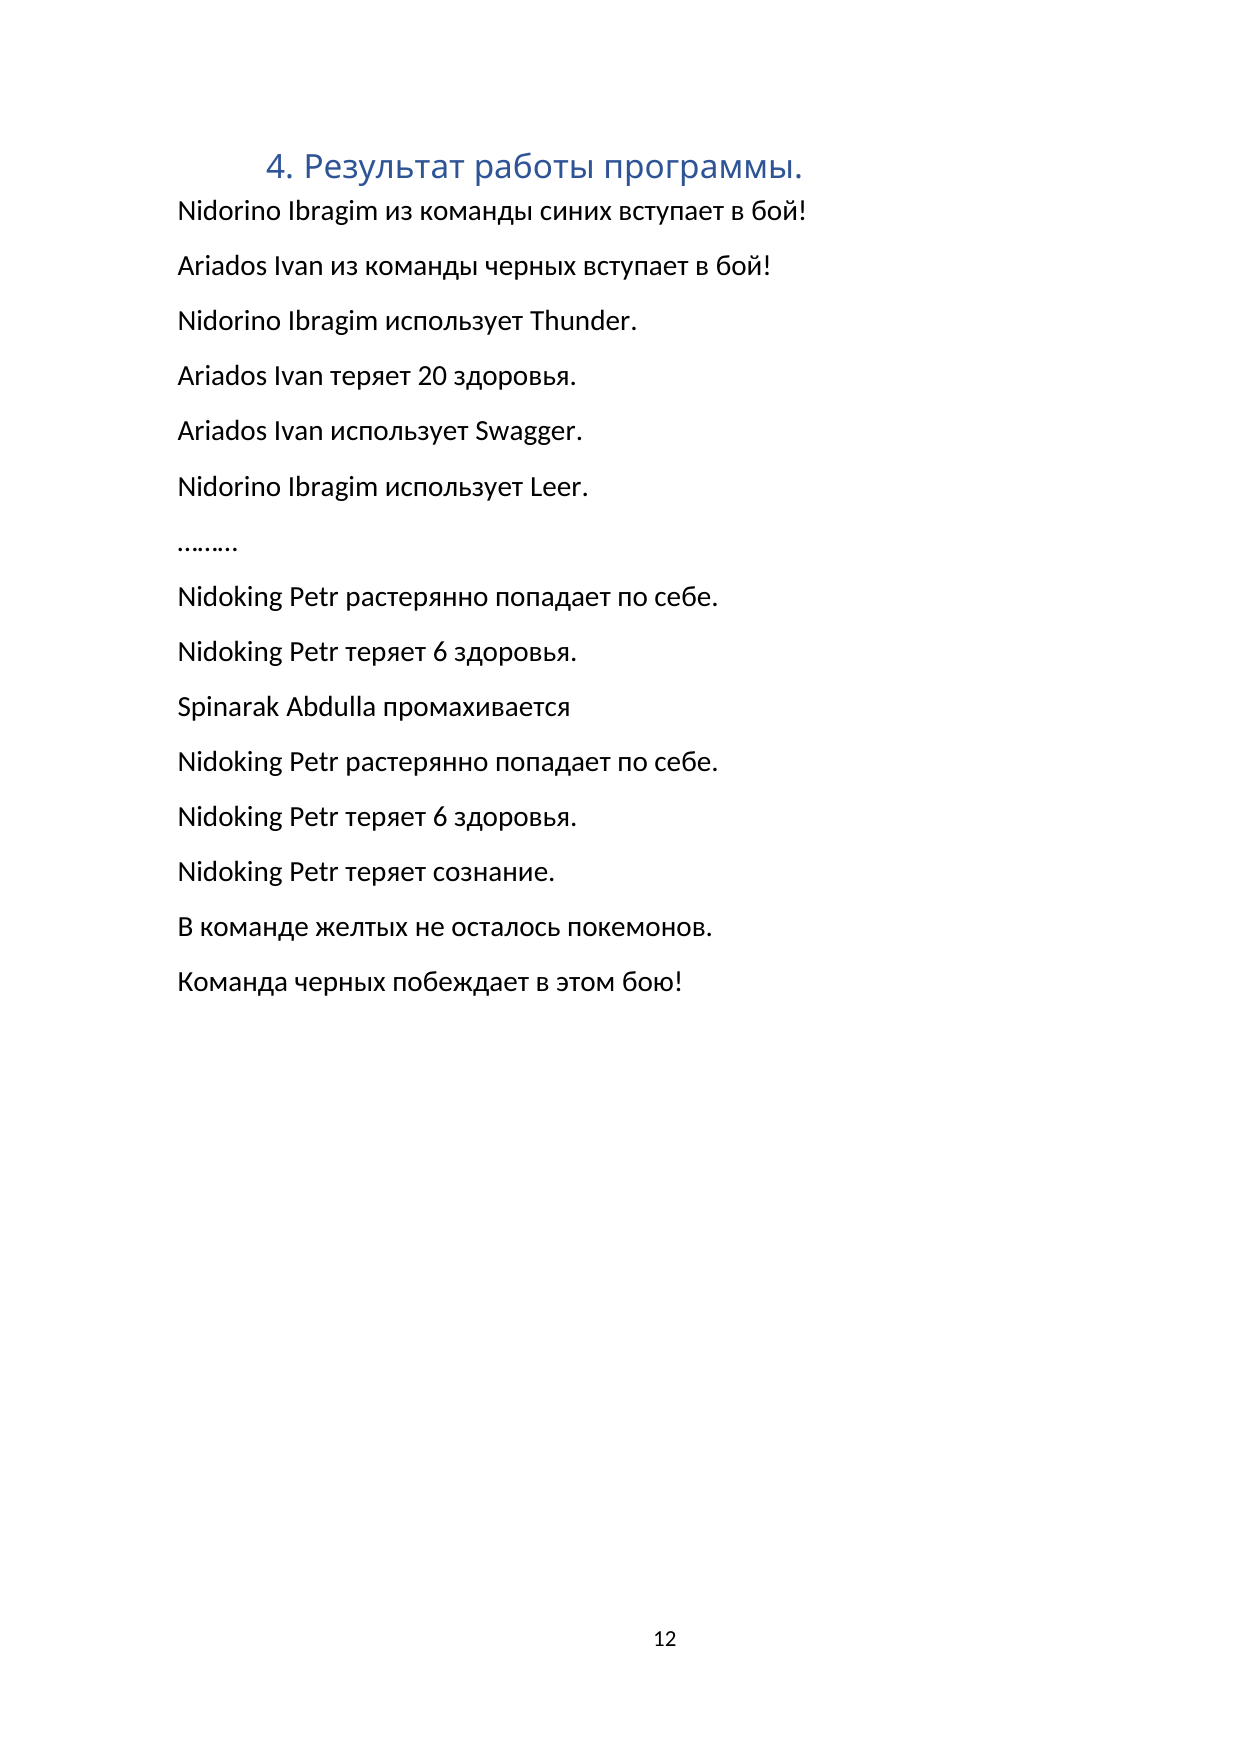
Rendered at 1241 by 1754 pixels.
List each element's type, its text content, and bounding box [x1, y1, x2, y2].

text Nidoking Petr теряет 6 здоровья. [177, 798, 1152, 834]
text Nidoking Petr растерянно попадает по себе. [177, 578, 1152, 613]
subtitle Результат работы программы. [266, 143, 1152, 188]
text Ariados Ivan использует Swagger. [177, 412, 1152, 448]
text Команда черных побеждает в этом бою! [177, 963, 1152, 999]
text Ariados Ivan из команды черных вступает в бой! [177, 247, 1152, 283]
text Nidoking Petr теряет 6 здоровья. [177, 633, 1152, 668]
text Nidorino Ibragim из команды синих вступает в бой! [177, 192, 1152, 228]
text Nidorino Ibragim использует Thunder. [177, 302, 1152, 338]
text В команде желтых не осталось покемонов. [177, 908, 1152, 944]
text Ariados Ivan теряет 20 здоровья. [177, 357, 1152, 393]
text Nidorino Ibragim использует Leer. [177, 468, 1152, 503]
text ……… [177, 523, 1152, 558]
text Nidoking Petr теряет сознание. [177, 853, 1152, 889]
text Nidoking Petr растерянно попадает по себе. [177, 743, 1152, 779]
text Spinarak Abdulla промахивается [177, 688, 1152, 724]
